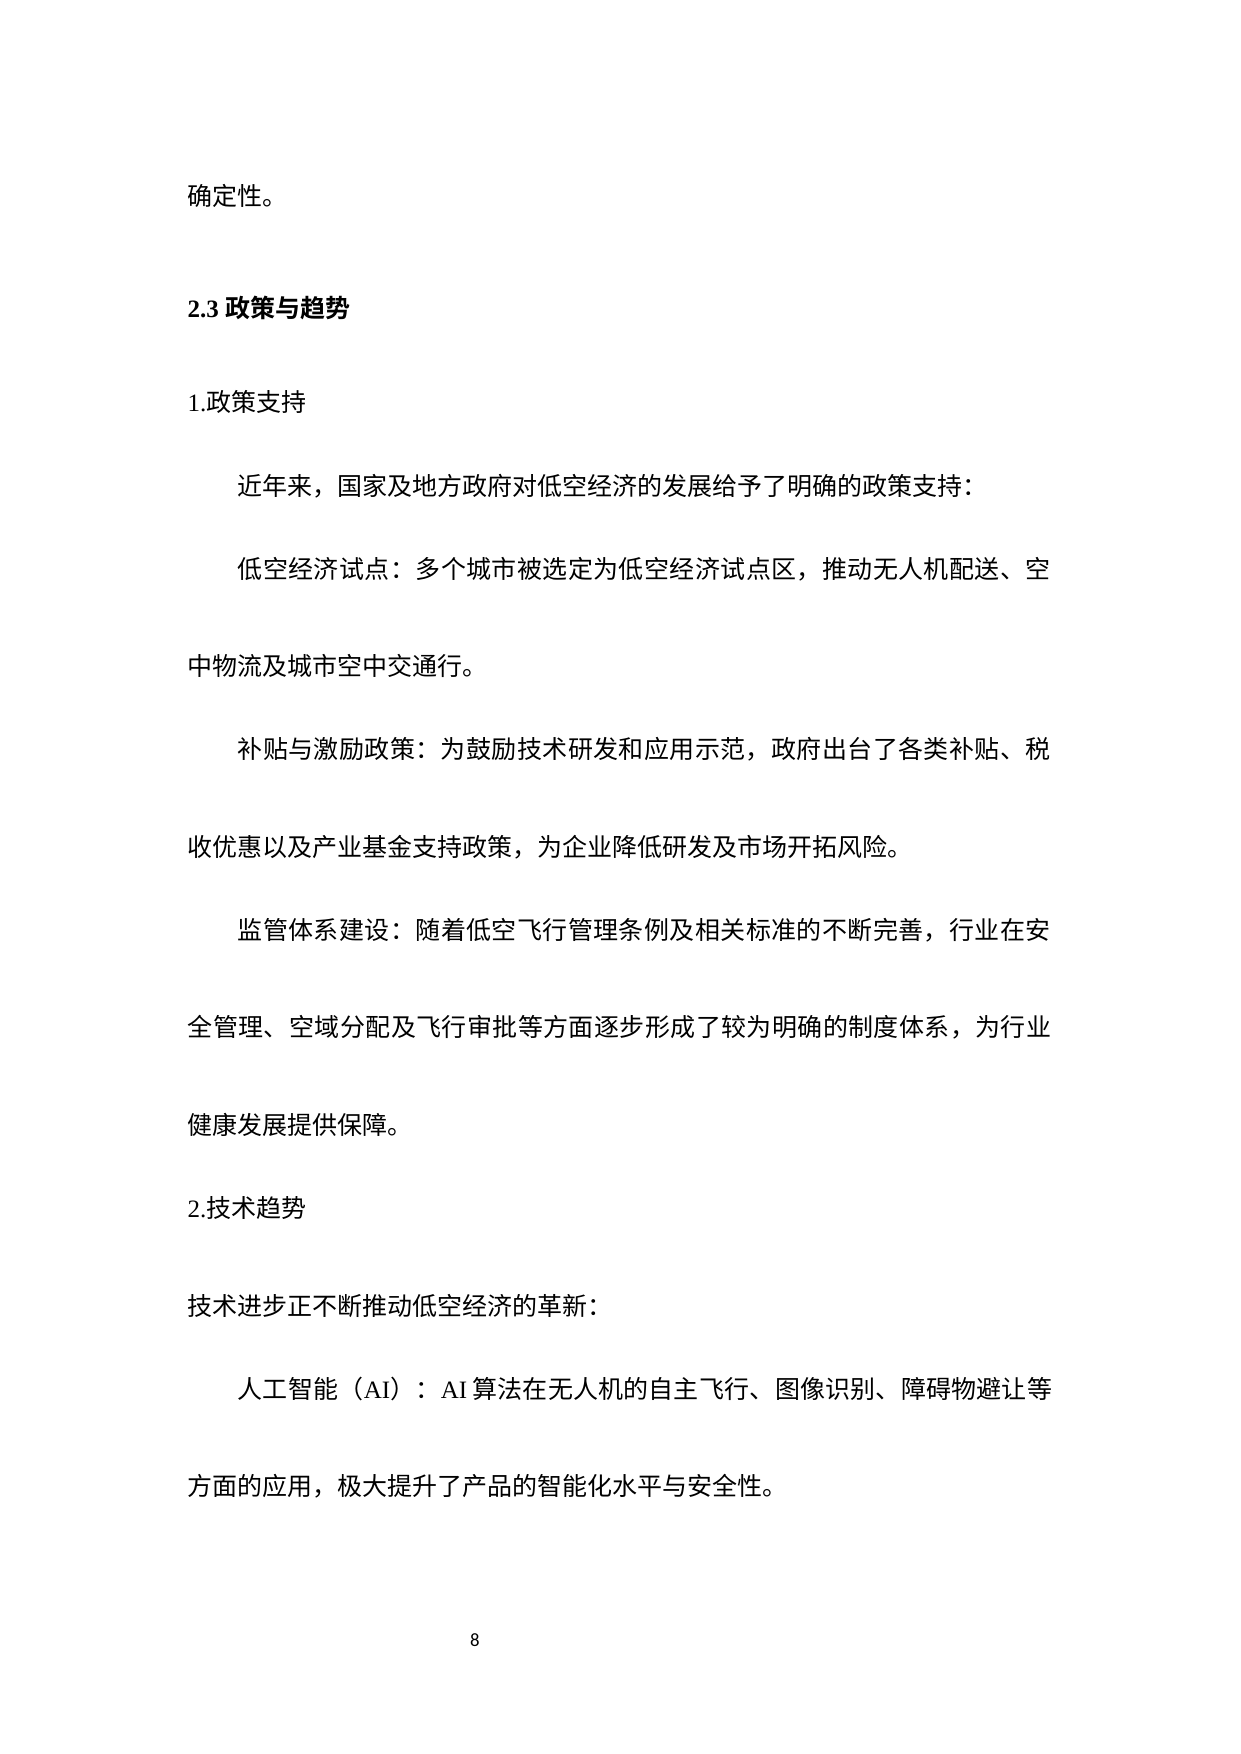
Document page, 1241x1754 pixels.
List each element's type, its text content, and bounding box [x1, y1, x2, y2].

list 1.政策支持 [187, 368, 1053, 433]
list 2.技术趋势 技术进步正不断推动低空经济的革新： [187, 1174, 1053, 1337]
list 人工智能（AI）：AI算法在无人机的自主飞行、图像识别、障碍物避让等方面的应用，极大提升了产品的智能化水平与安全性。 [187, 1355, 1053, 1517]
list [187, 162, 1053, 227]
subtitle 2.3 政策与趋势 [187, 274, 1053, 339]
list 近年来，国家及地方政府对低空经济的发展给予了明确的政策支持： [187, 452, 1053, 517]
list 补贴与激励政策：为鼓励技术研发和应用示范，政府出台了各类补贴、税收优惠以及产业基金支持政策，为企业降低研发及市场开拓风险。 [187, 715, 1053, 878]
list 低空经济试点：多个城市被选定为低空经济试点区，推动无人机配送、空中物流及城市空中交通行。 [187, 535, 1053, 697]
list 监管体系建设：随着低空飞行管理条例及相关标准的不断完善，行业在安全管理、空域分配及飞行审批等方面逐步形成了较为明确的制度体系，为行业健康发展提供保障。 [187, 896, 1053, 1156]
